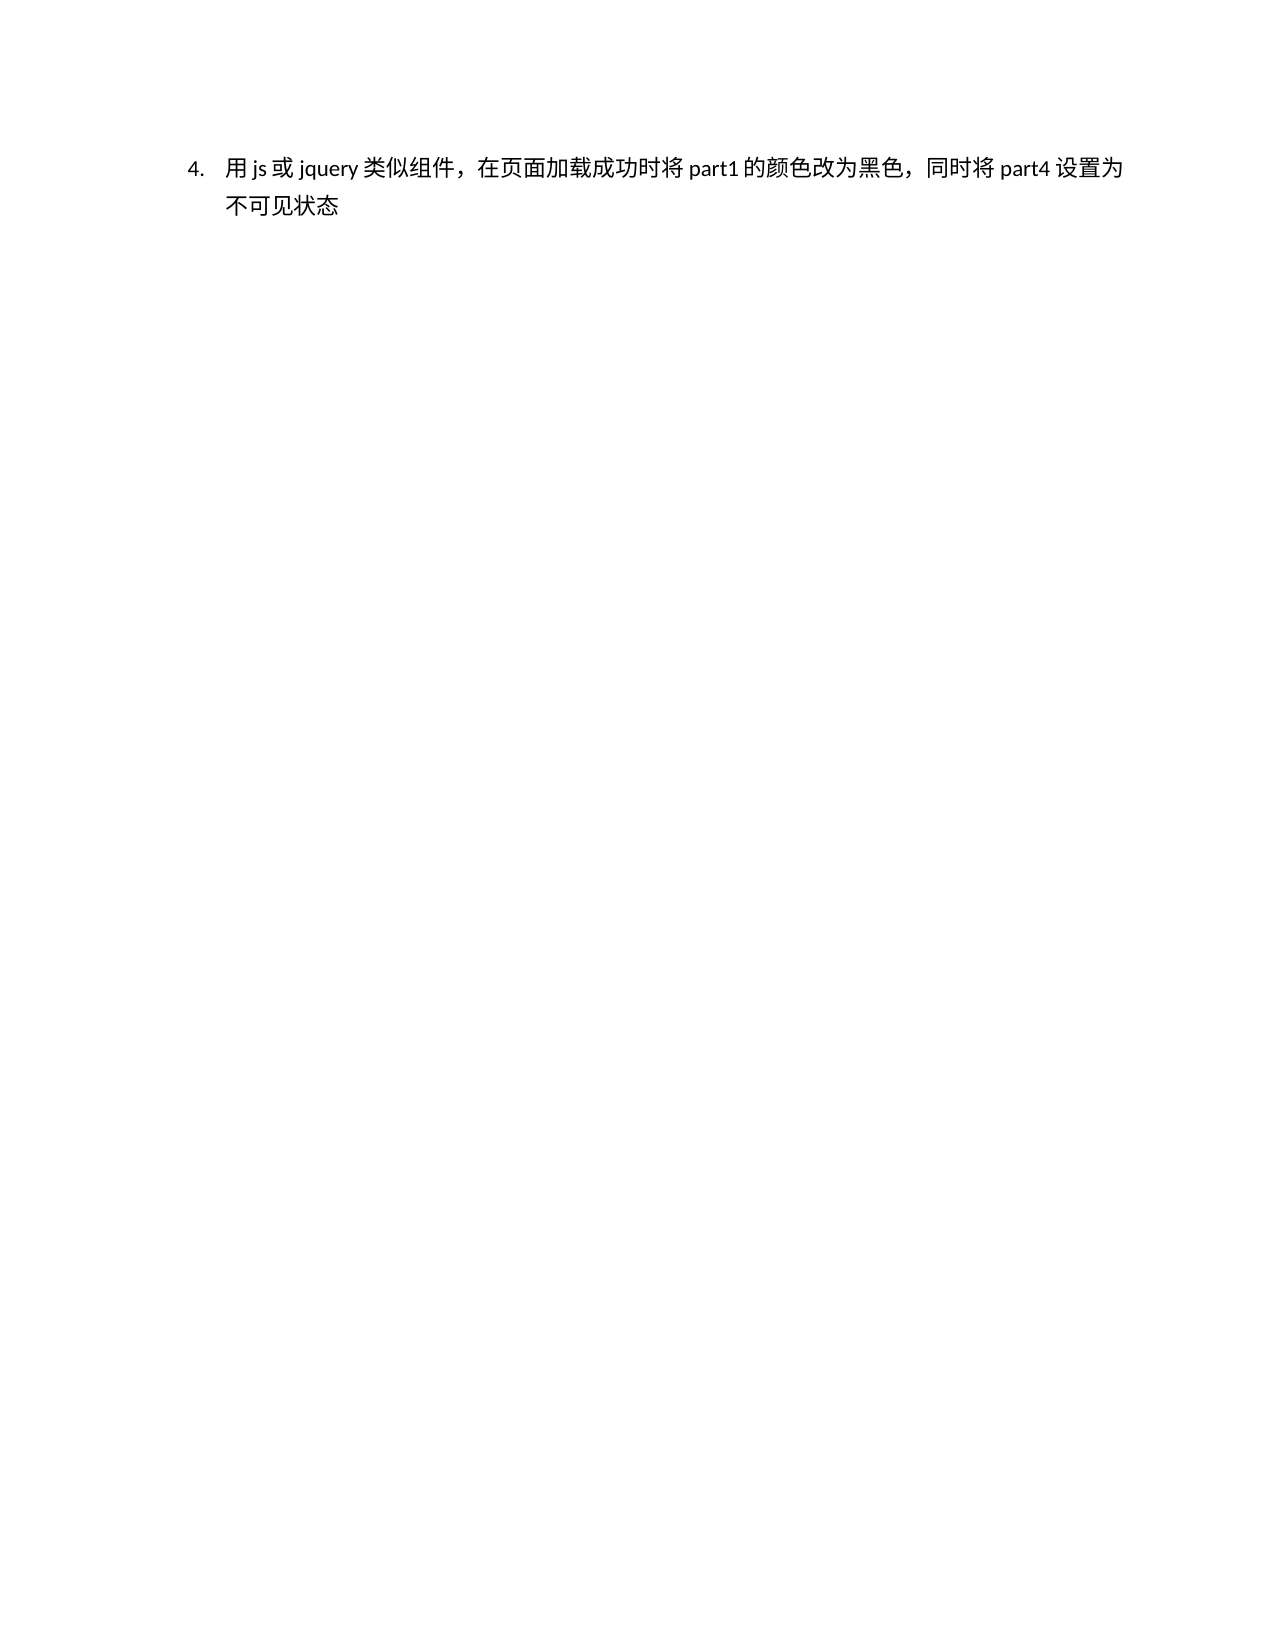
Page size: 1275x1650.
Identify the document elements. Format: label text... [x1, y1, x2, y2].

list 用js或jquery类似组件，在页面加载成功时将part1的颜色改为黑色，同时将part4设置为不可见状态 [187, 150, 1125, 221]
